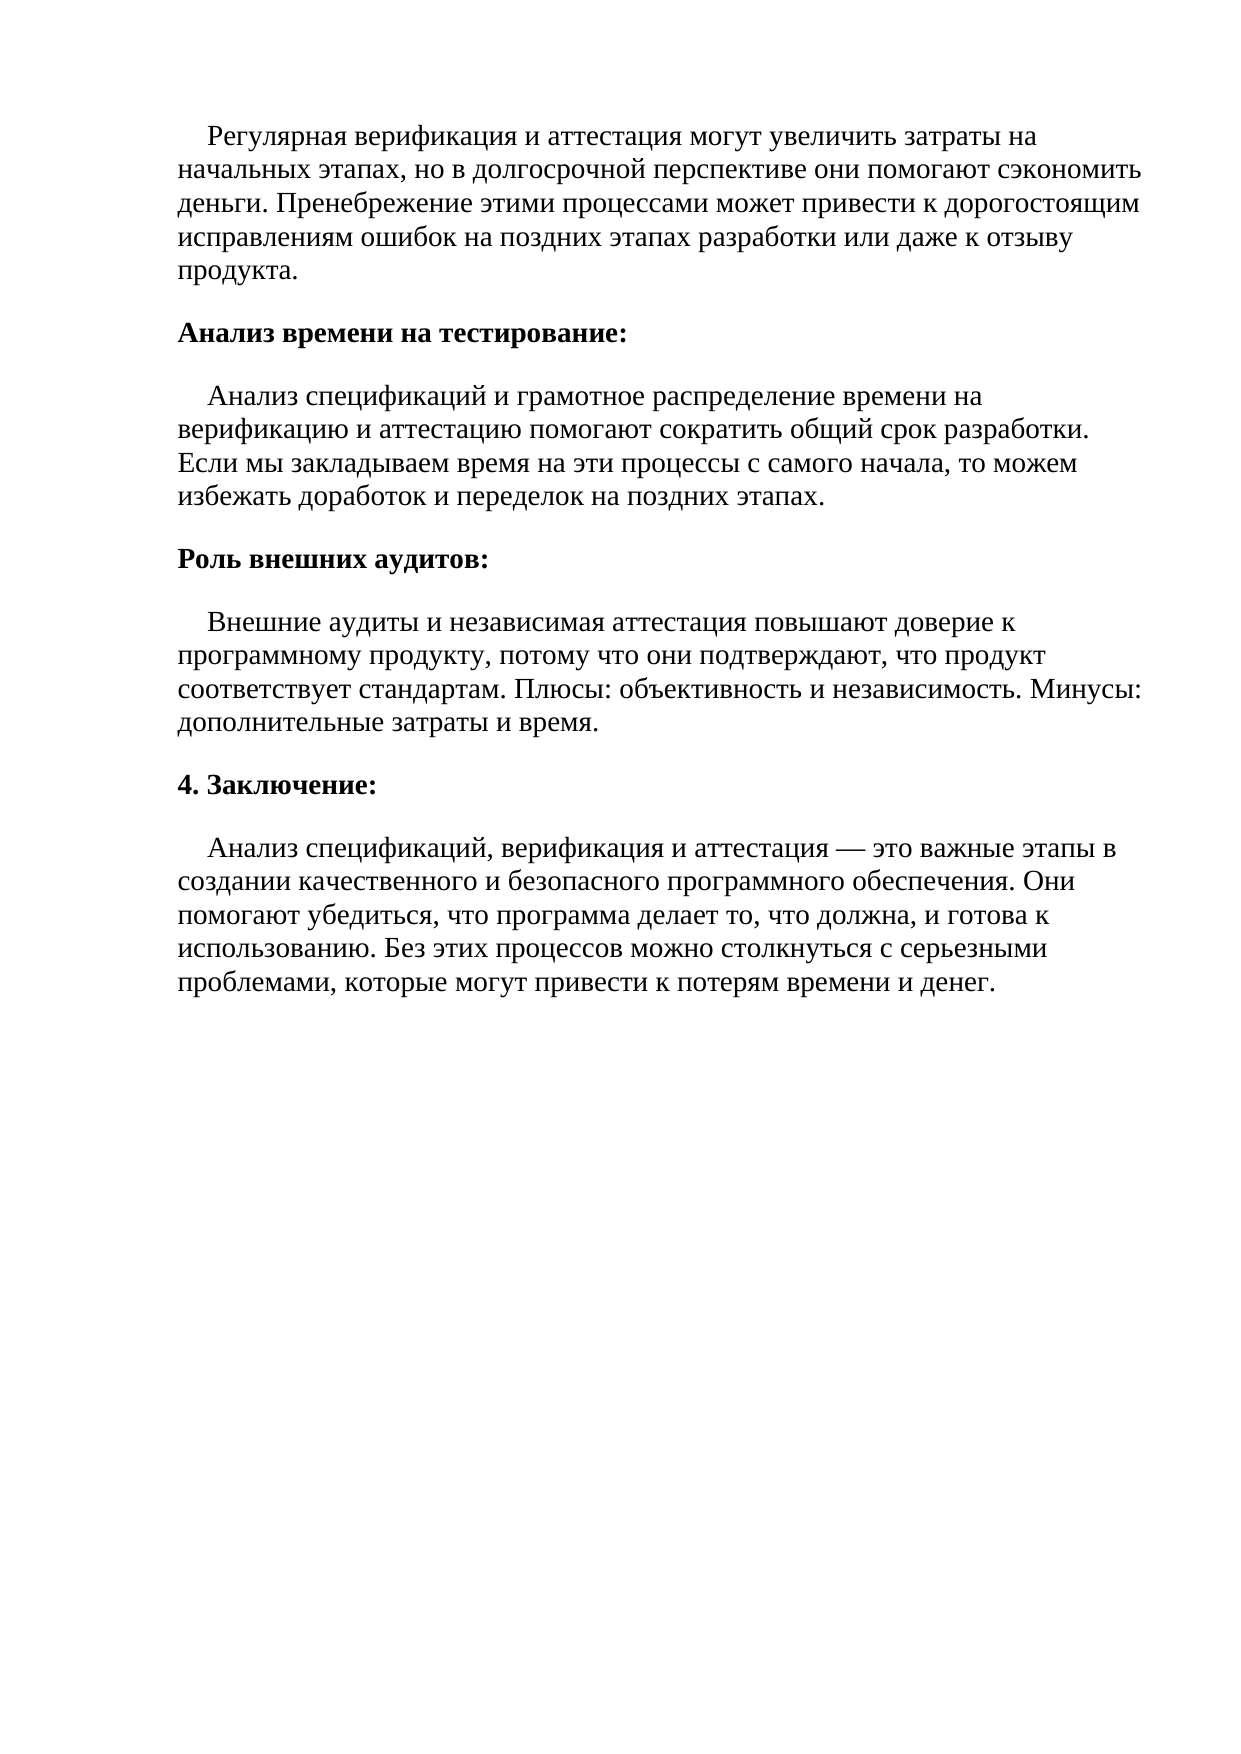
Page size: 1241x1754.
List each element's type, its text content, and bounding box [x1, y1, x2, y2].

text Анализ времени на тестирование: [177, 315, 1152, 348]
text Роль внешних аудитов: [177, 541, 1152, 574]
text Анализ спецификаций, верификация и аттестация — это важные этапы в создании качественного и безопасного программного обеспечения. Они помогают убедиться, что программа делает то, что должна, и готова к использованию. Без этих процессов можно столкнуться с серьезными проблемами, которые могут привести к потерям времени и денег. [177, 830, 1152, 997]
text 4. Заключение: [177, 767, 1152, 801]
text Анализ спецификаций и грамотное распределение времени на верификацию и аттестацию помогают сократить общий срок разработки. Если мы закладываем время на эти процессы с самого начала, то можем избежать доработок и переделок на поздних этапах. [177, 378, 1152, 512]
text Регулярная верификация и аттестация могут увеличить затраты на начальных этапах, но в долгосрочной перспективе они помогают сэкономить деньги. Пренебрежение этими процессами может привести к дорогостоящим исправлениям ошибок на поздних этапах разработки или даже к отзыву продукта. [177, 118, 1152, 286]
text Внешние аудиты и независимая аттестация повышают доверие к программному продукту, потому что они подтверждают, что продукт соответствует стандартам. Плюсы: объективность и независимость. Минусы: дополнительные затраты и время. [177, 604, 1152, 738]
